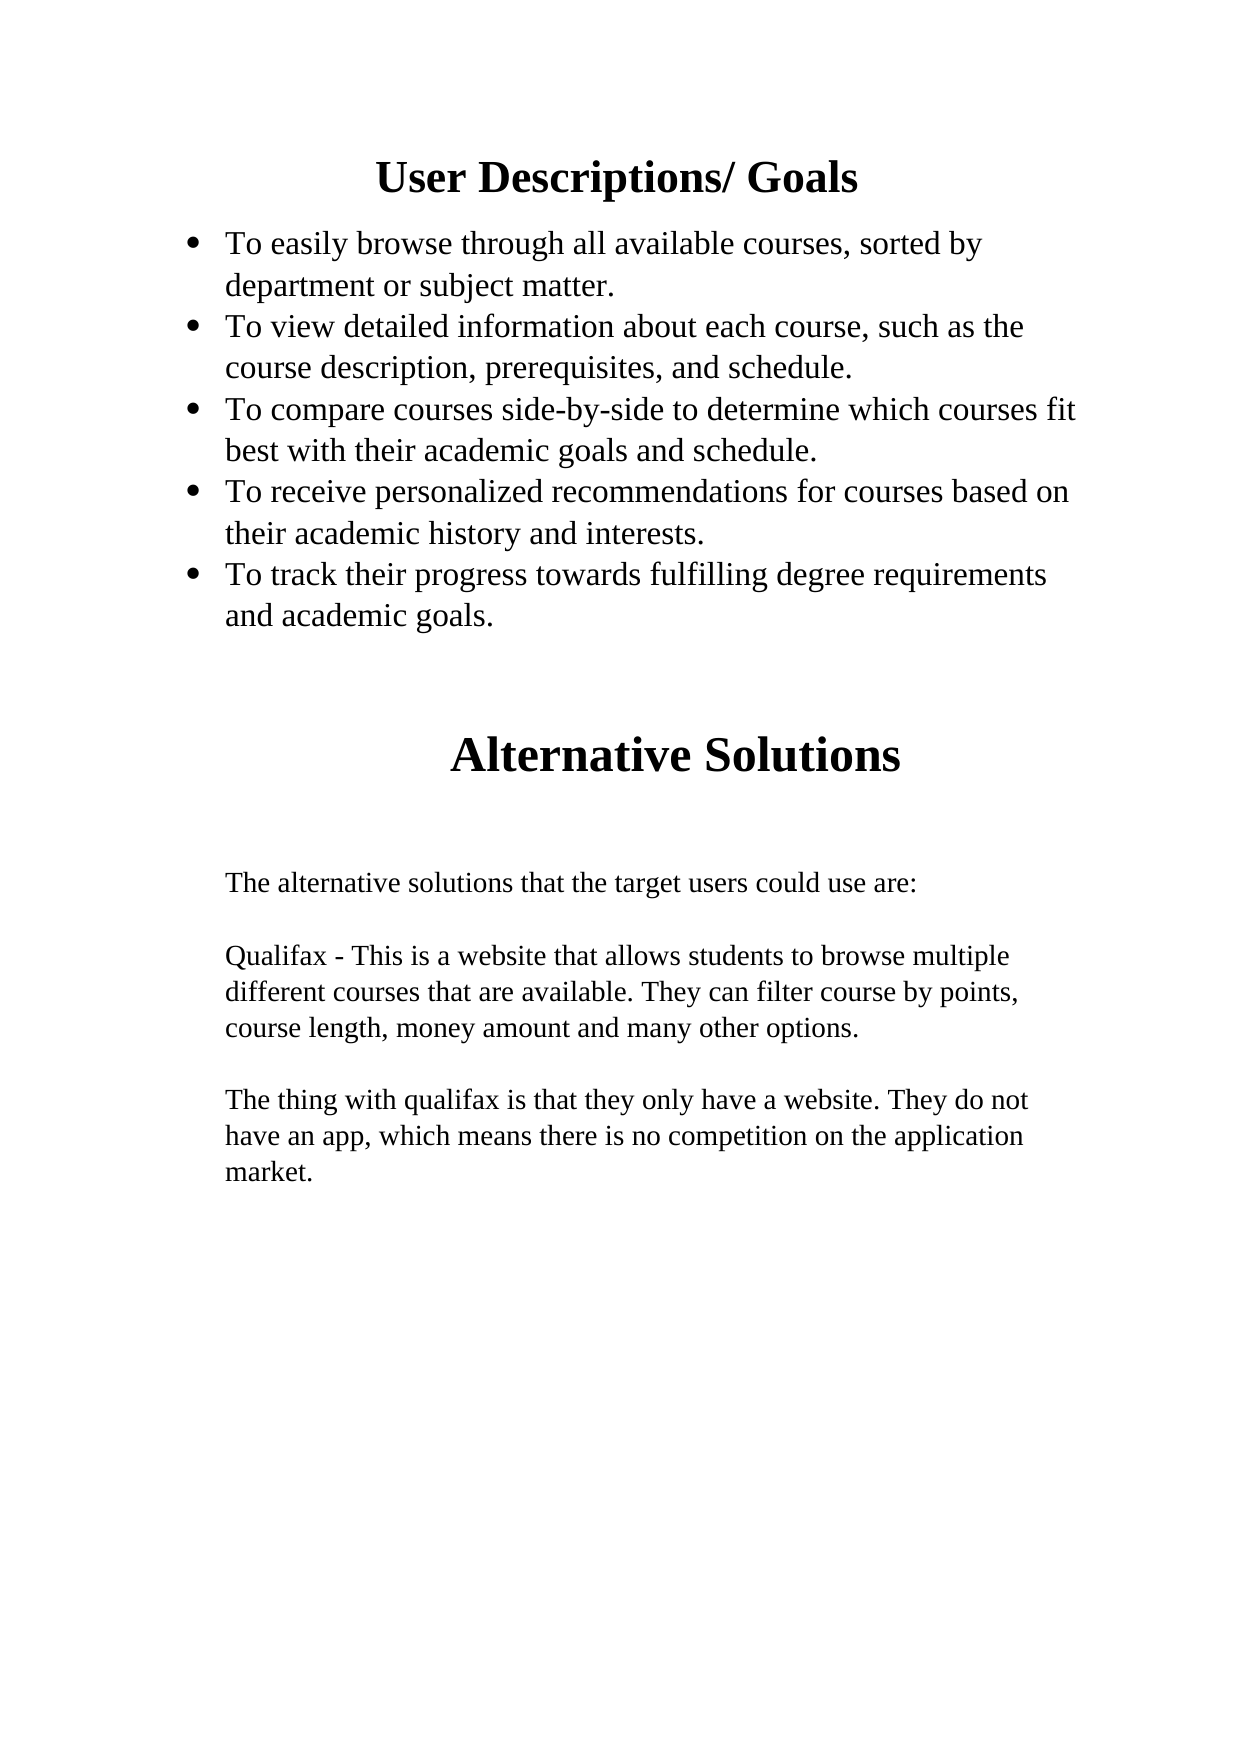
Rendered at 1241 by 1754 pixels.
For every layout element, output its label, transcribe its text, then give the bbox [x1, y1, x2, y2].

list To track their progress towards fulfilling degree requirements and academic goals. [187, 554, 1090, 664]
list To easily browse through all available courses, sorted by department or subject matter. [187, 223, 1090, 303]
list To compare courses side-by-side to determine which courses fit best with their academic goals and schedule. [187, 389, 1090, 469]
list The alternative solutions that the target users could use are: [225, 865, 1090, 899]
text Alternative Solutions [375, 724, 1090, 782]
list The thing with qualifax is that they only have a website. They do not have an app, which means there is no competition on the application market. [225, 1082, 1090, 1188]
text User Descriptions/ Goals [300, 150, 1090, 203]
list Qualifax - This is a website that allows students to browse multiple different courses that are available. They can filter course by points, course length, money amount and many other options. [225, 938, 1090, 1043]
list To view detailed information about each course, such as the course description, prerequisites, and schedule. [187, 306, 1090, 386]
list To receive personalized recommendations for courses based on their academic history and interests. [187, 472, 1090, 551]
